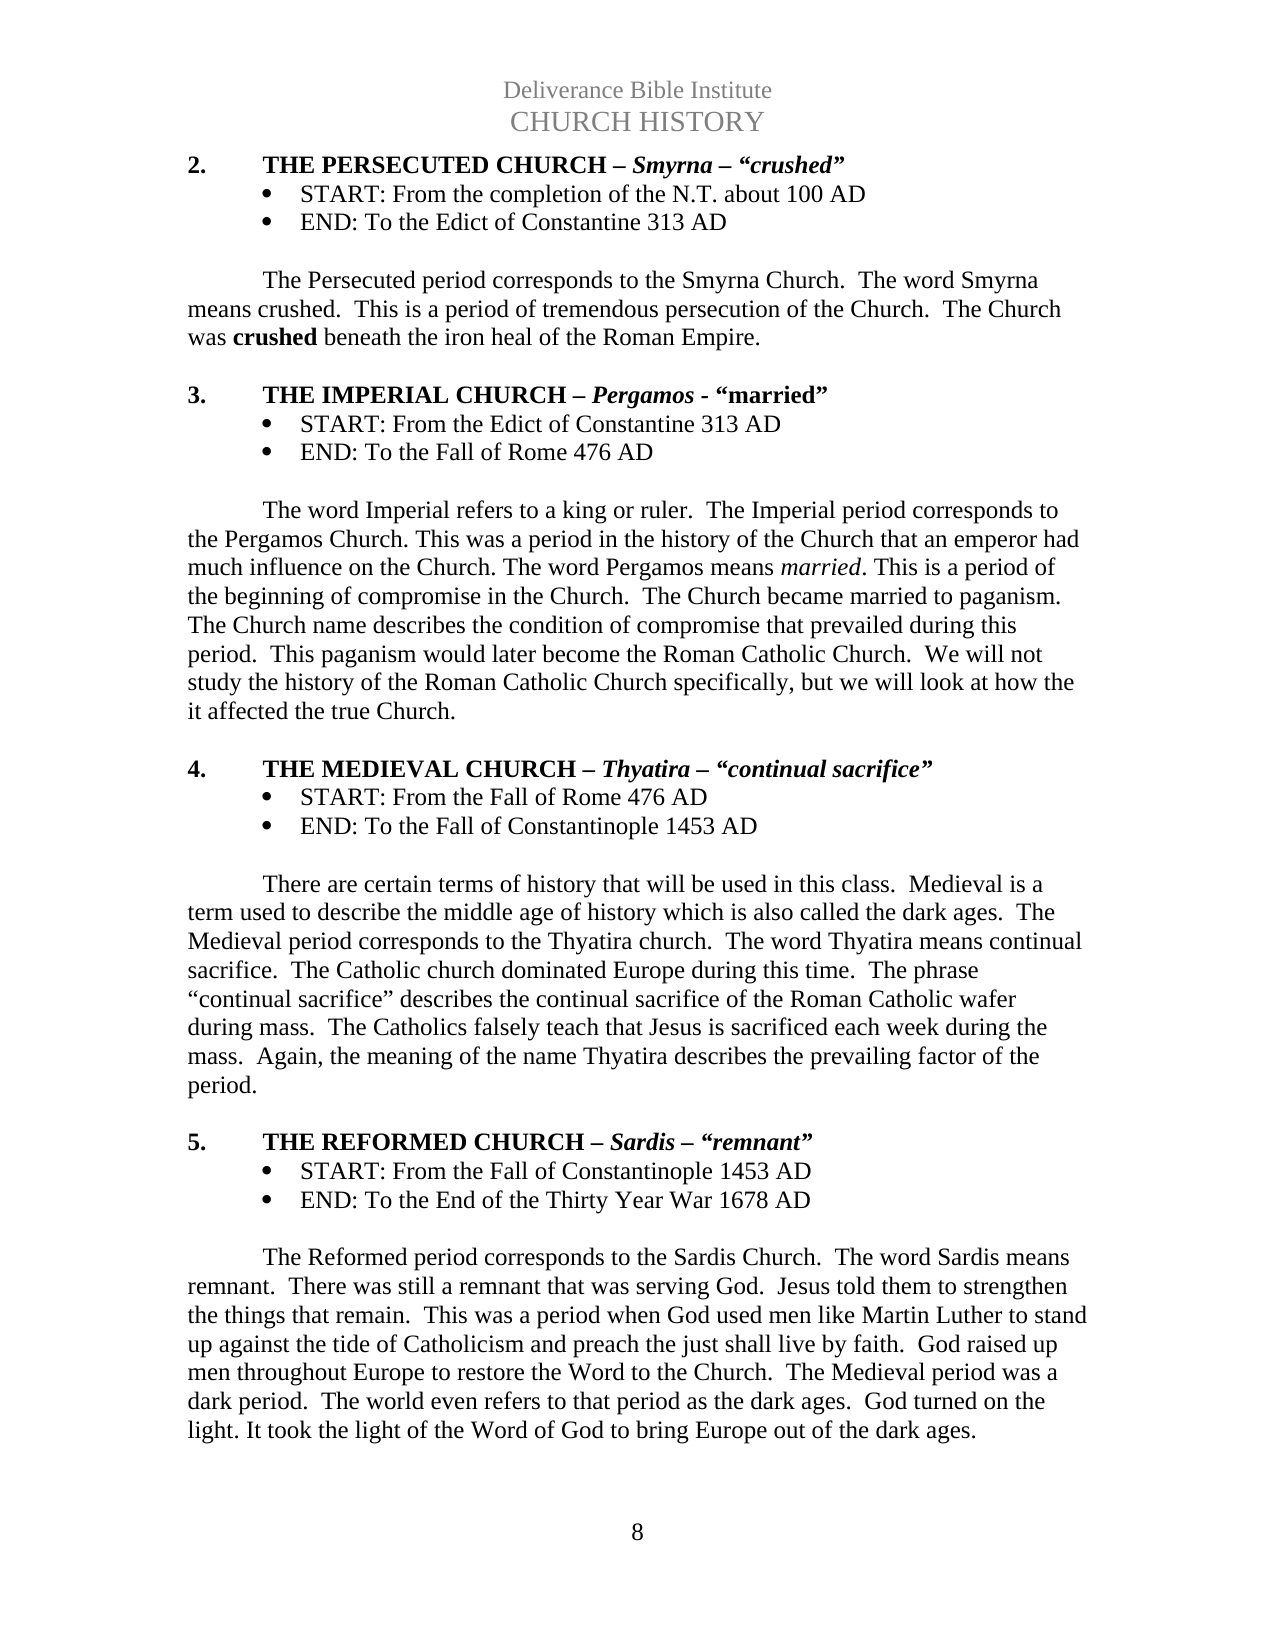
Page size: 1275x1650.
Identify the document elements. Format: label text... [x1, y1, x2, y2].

text 3. THE IMPERIAL CHURCH – Pergamos - “married” [187, 380, 1087, 409]
text 4. THE MEDIEVAL CHURCH – Thyatira – “continual sacrifice” [187, 754, 1087, 782]
text The Reformed period corresponds to the Sardis Church. The word Sardis means remnant. There was still a remnant that was serving God. Jesus told them to strengthen the things that remain. This was a period when God used men like Martin Luther to stand up against the tide of Catholicism and preach the just shall live by faith. God raised up men throughout Europe to restore the Word to the Church. The Medieval period was a dark period. The world even refers to that period as the dark ages. God turned on the light. It took the light of the Word of God to bring Europe out of the dark ages. [187, 1242, 1087, 1444]
text The word Imperial refers to a king or ruler. The Imperial period corresponds to the Pergamos Church. This was a period in the history of the Church that an emperor had much influence on the Church. The word Pergamos means married. This is a period of the beginning of compromise in the Church. The Church became married to paganism. The Church name describes the condition of compromise that prevailed during this period. This paganism would later become the Roman Catholic Church. We will not study the history of the Roman Catholic Church specifically, but we will look at how the it affected the true Church. [187, 495, 1087, 725]
list END: To the End of the Thirty Year War 1678 AD [262, 1185, 1087, 1214]
list START: From the Fall of Rome 476 AD [262, 782, 1087, 811]
list START: From the completion of the N.T. about 100 AD [262, 179, 1087, 207]
text The Persecuted period corresponds to the Smyrna Church. The word Smyrna means crushed. This is a period of tremendous persecution of the Church. The Church was crushed beneath the iron heal of the Roman Empire. [187, 265, 1087, 351]
list START: From the Fall of Constantinople 1453 AD [262, 1156, 1087, 1185]
list END: To the Fall of Constantinople 1453 AD [262, 811, 1087, 840]
text 2. THE PERSECUTED CHURCH – Smyrna – “crushed” [187, 150, 1087, 179]
list START: From the Edict of Constantine 313 AD [262, 409, 1087, 437]
list END: To the Fall of Rome 476 AD [262, 437, 1087, 466]
text 5. THE REFORMED CHURCH – Sardis – “remnant” [187, 1127, 1087, 1156]
text There are certain terms of history that will be used in this class. Medieval is a term used to describe the middle age of history which is also called the dark ages. The Medieval period corresponds to the Thyatira church. The word Thyatira means continual sacrifice. The Catholic church dominated Europe during this time. The phrase “continual sacrifice” describes the continual sacrifice of the Roman Catholic wafer during mass. The Catholics falsely teach that Jesus is sacrificed each week during the mass. Again, the meaning of the name Thyatira describes the prevailing factor of the period. [187, 869, 1087, 1099]
list END: To the Edict of Constantine 313 AD [262, 207, 1087, 236]
